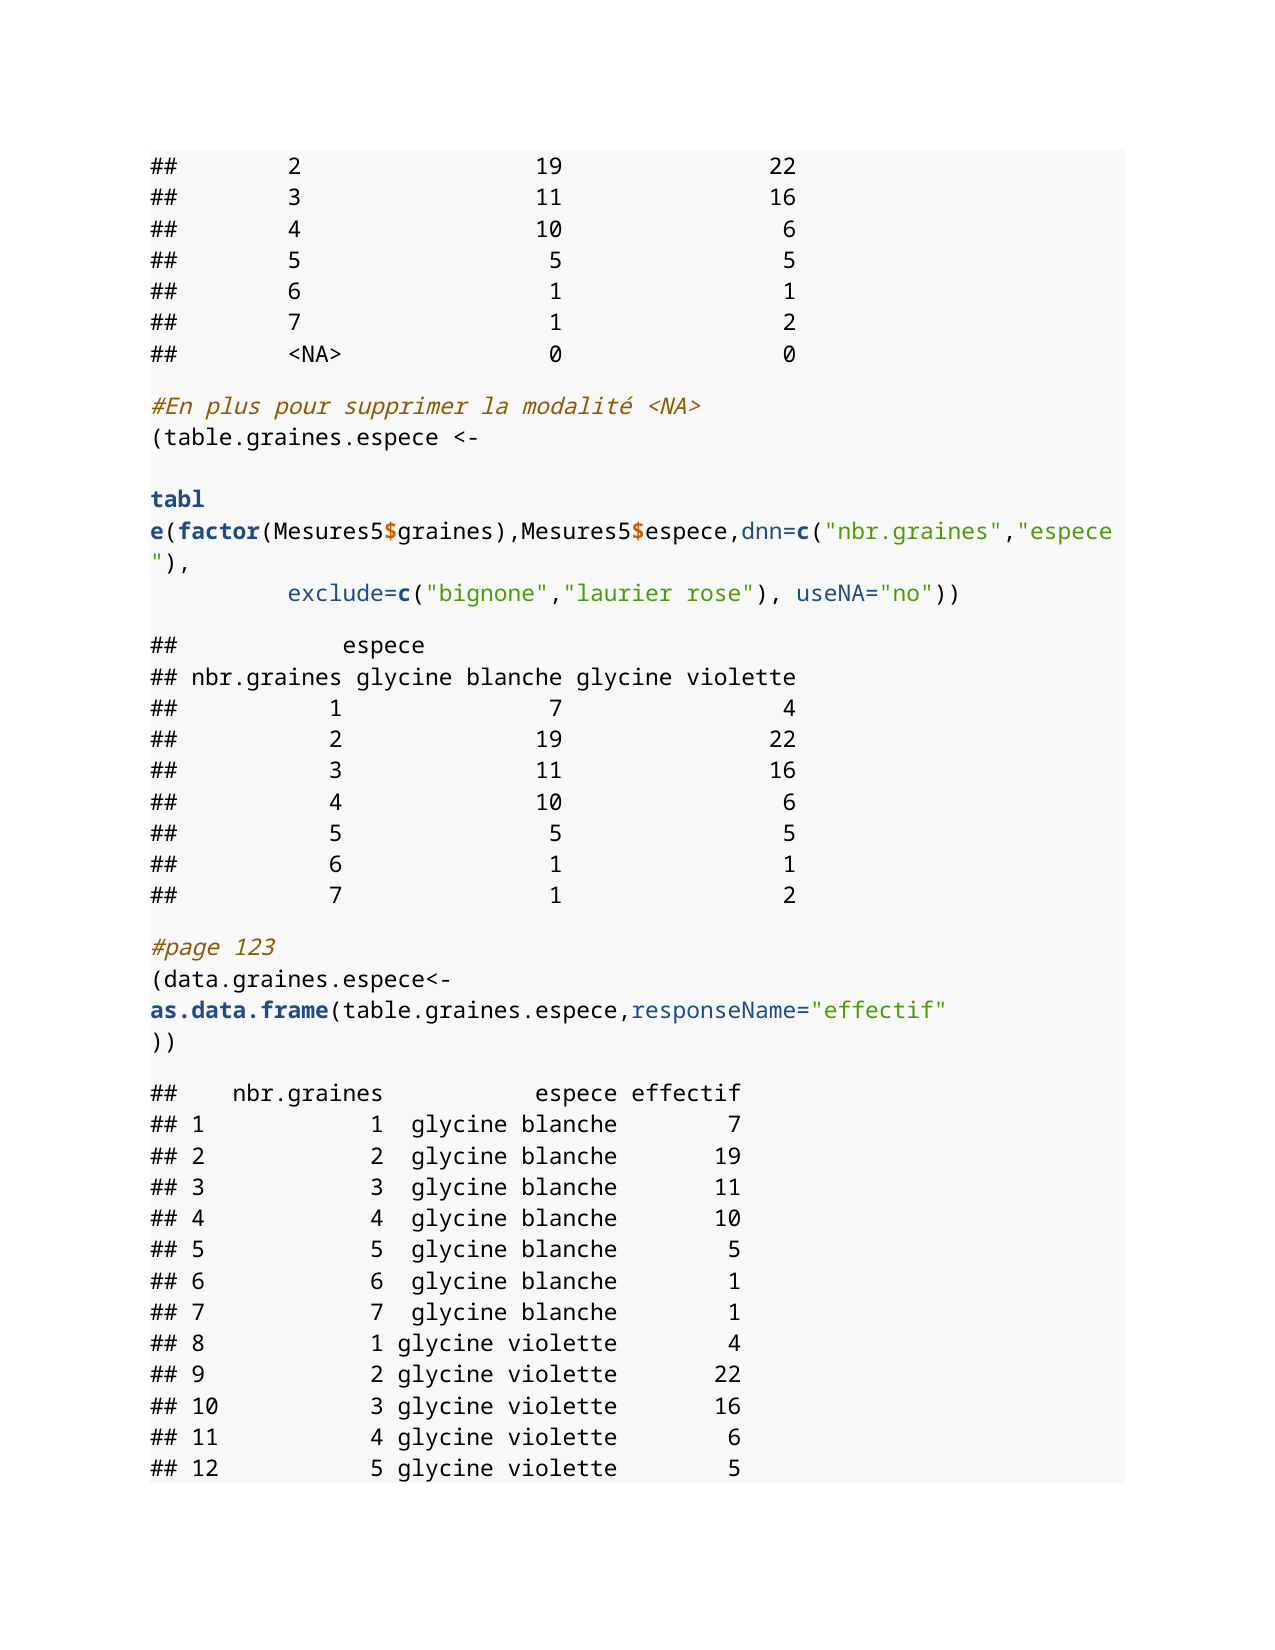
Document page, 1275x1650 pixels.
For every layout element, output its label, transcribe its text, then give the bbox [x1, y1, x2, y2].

text #En plus pour supprimer la modalité <NA> (table.graines.espece <- table(factor(Mesures5$graines),Mesures5$espece,dnn=c("nbr.graines","espece"), exclude=c("bignone","laurier rose"), useNA="no")) [150, 389, 1125, 608]
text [150, 1077, 1125, 1483]
text ## espece ## nbr.graines glycine blanche glycine violette ## 1 7 4 ## 2 19 22 ## 3 11 16 ## 4 10 6 ## 5 5 5 ## 6 1 1 ## 7 1 2 [150, 629, 1125, 910]
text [150, 150, 1125, 369]
text #page 123 (data.graines.espece<-as.data.frame(table.graines.espece,responseName="effectif" )) [150, 931, 1125, 1056]
